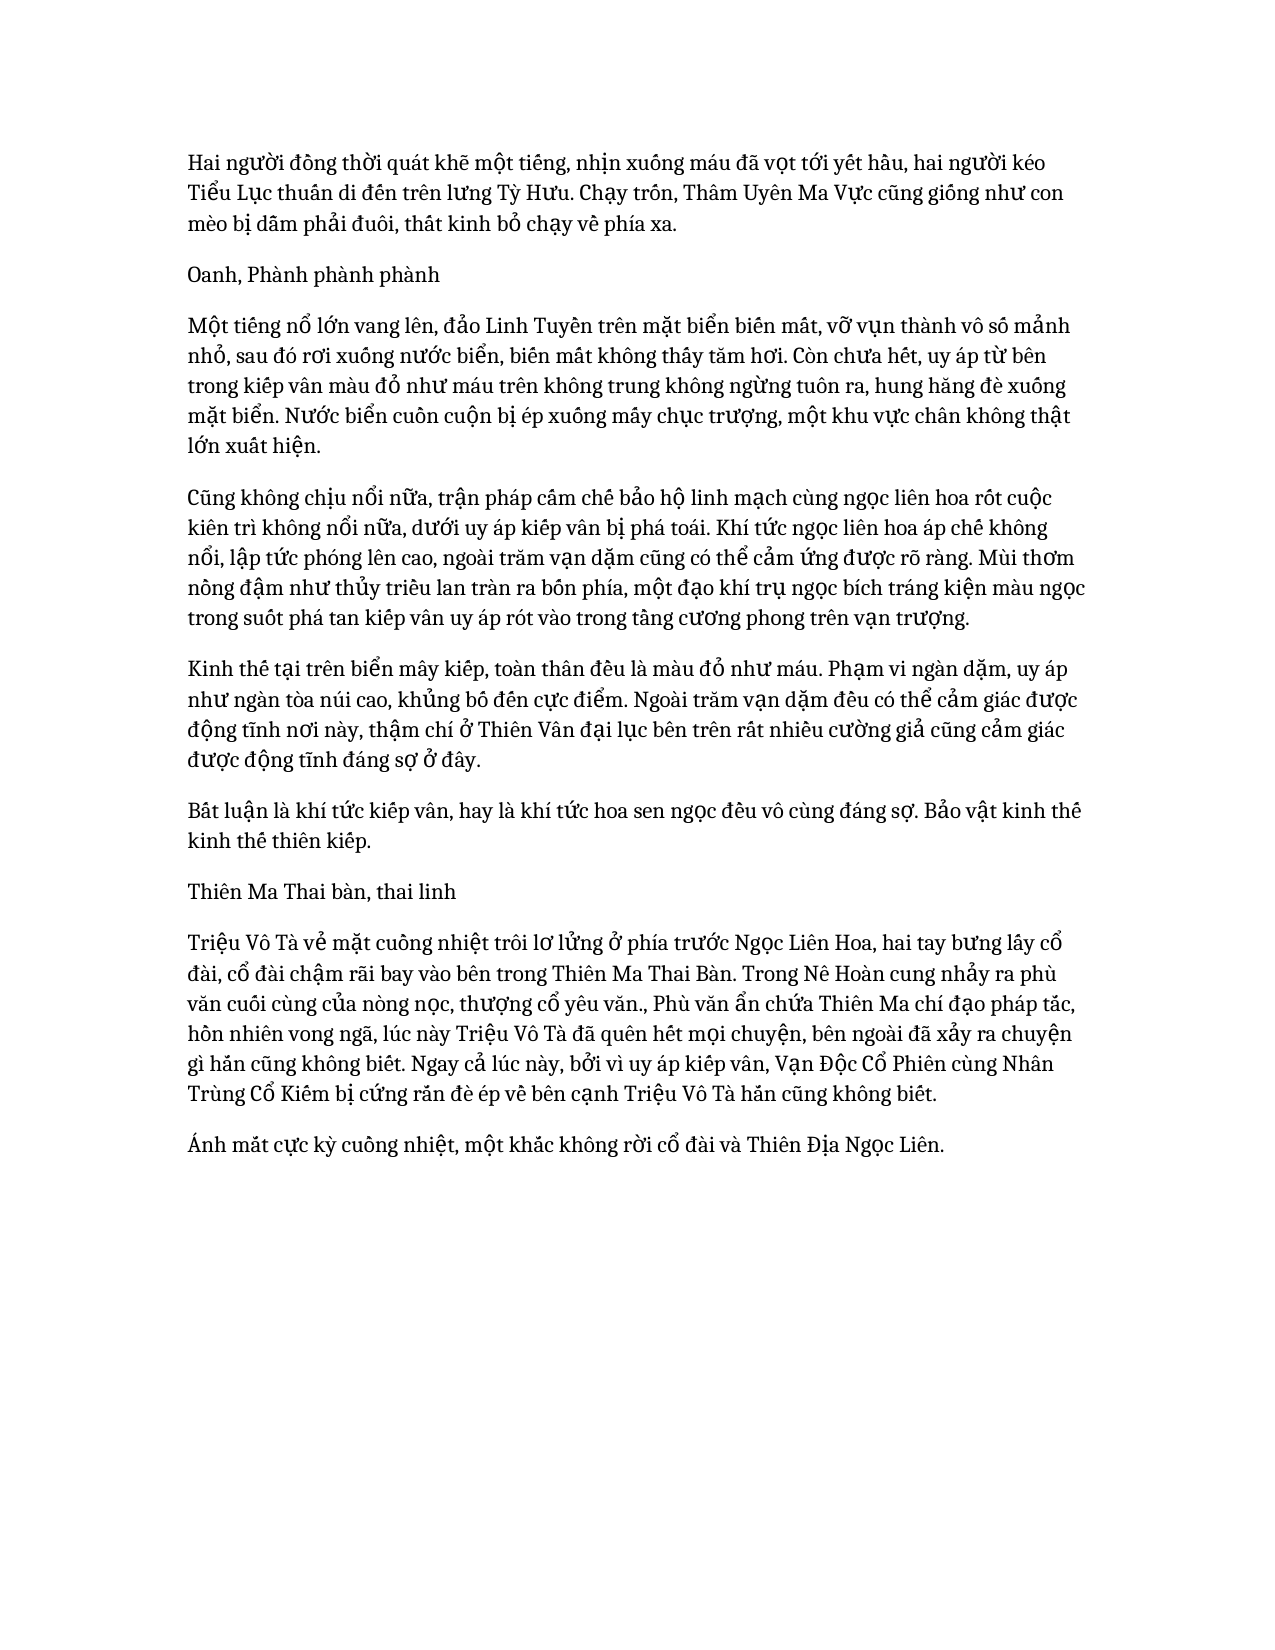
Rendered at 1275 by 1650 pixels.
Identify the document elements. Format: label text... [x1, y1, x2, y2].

text Ánh mắt cực kỳ cuồng nhiệt, một khắc không rời cổ đài và Thiên Địa Ngọc Liên. [187, 1132, 1087, 1159]
text Triệu Vô Tà vẻ mặt cuồng nhiệt trôi lơ lửng ở phía trước Ngọc Liên Hoa, hai tay bưng lấy cổ đài, cổ đài chậm rãi bay vào bên trong Thiên Ma Thai Bàn. Trong Nê Hoàn cung nhảy ra phù văn cuối cùng của nòng nọc, thượng cổ yêu văn., Phù văn ẩn chứa Thiên Ma chí đạo pháp tắc, hồn nhiên vong ngã, lúc này Triệu Vô Tà đã quên hết mọi chuyện, bên ngoài đã xảy ra chuyện gì hắn cũng không biết. Ngay cả lúc này, bởi vì uy áp kiếp vân, Vạn Độc Cổ Phiên cùng Nhân Trùng Cổ Kiếm bị cứng rắn đè ép về bên cạnh Triệu Vô Tà hắn cũng không biết. [187, 930, 1087, 1108]
text Cũng không chịu nổi nữa, trận pháp cấm chế bảo hộ linh mạch cùng ngọc liên hoa rốt cuộc kiên trì không nổi nữa, dưới uy áp kiếp vân bị phá toái. Khí tức ngọc liên hoa áp chế không nổi, lập tức phóng lên cao, ngoài trăm vạn dặm cũng có thể cảm ứng được rõ ràng. Mùi thơm nồng đậm như thủy triều lan tràn ra bốn phía, một đạo khí trụ ngọc bích tráng kiện màu ngọc trong suốt phá tan kiếp vân uy áp rót vào trong tầng cương phong trên vạn trượng. [187, 484, 1087, 632]
text Bất luận là khí tức kiếp vân, hay là khí tức hoa sen ngọc đều vô cùng đáng sợ. Bảo vật kinh thế kinh thế thiên kiếp. [187, 798, 1087, 854]
text Hai người đồng thời quát khẽ một tiếng, nhịn xuống máu đã vọt tới yết hầu, hai người kéo Tiểu Lục thuấn di đến trên lưng Tỳ Hưu. Chạy trốn, Thâm Uyên Ma Vực cũng giống như con mèo bị dẫm phải đuôi, thất kinh bỏ chạy về phía xa. [187, 150, 1087, 237]
text Một tiếng nổ lớn vang lên, đảo Linh Tuyền trên mặt biển biến mất, vỡ vụn thành vô số mảnh nhỏ, sau đó rơi xuống nước biển, biến mất không thấy tăm hơi. Còn chưa hết, uy áp từ bên trong kiếp vân màu đỏ như máu trên không trung không ngừng tuôn ra, hung hăng đè xuống mặt biển. Nước biển cuồn cuộn bị ép xuống mấy chục trượng, một khu vực chân không thật lớn xuất hiện. [187, 312, 1087, 460]
text Thiên Ma Thai bàn, thai linh [187, 879, 1087, 906]
text Oanh, Phành phành phành [187, 261, 1087, 288]
text Kinh thế tại trên biển mây kiếp, toàn thân đều là màu đỏ như máu. Phạm vi ngàn dặm, uy áp như ngàn tòa núi cao, khủng bố đến cực điểm. Ngoài trăm vạn dặm đều có thể cảm giác được động tĩnh nơi này, thậm chí ở Thiên Vân đại lục bên trên rất nhiều cường giả cũng cảm giác được động tĩnh đáng sợ ở đây. [187, 656, 1087, 773]
